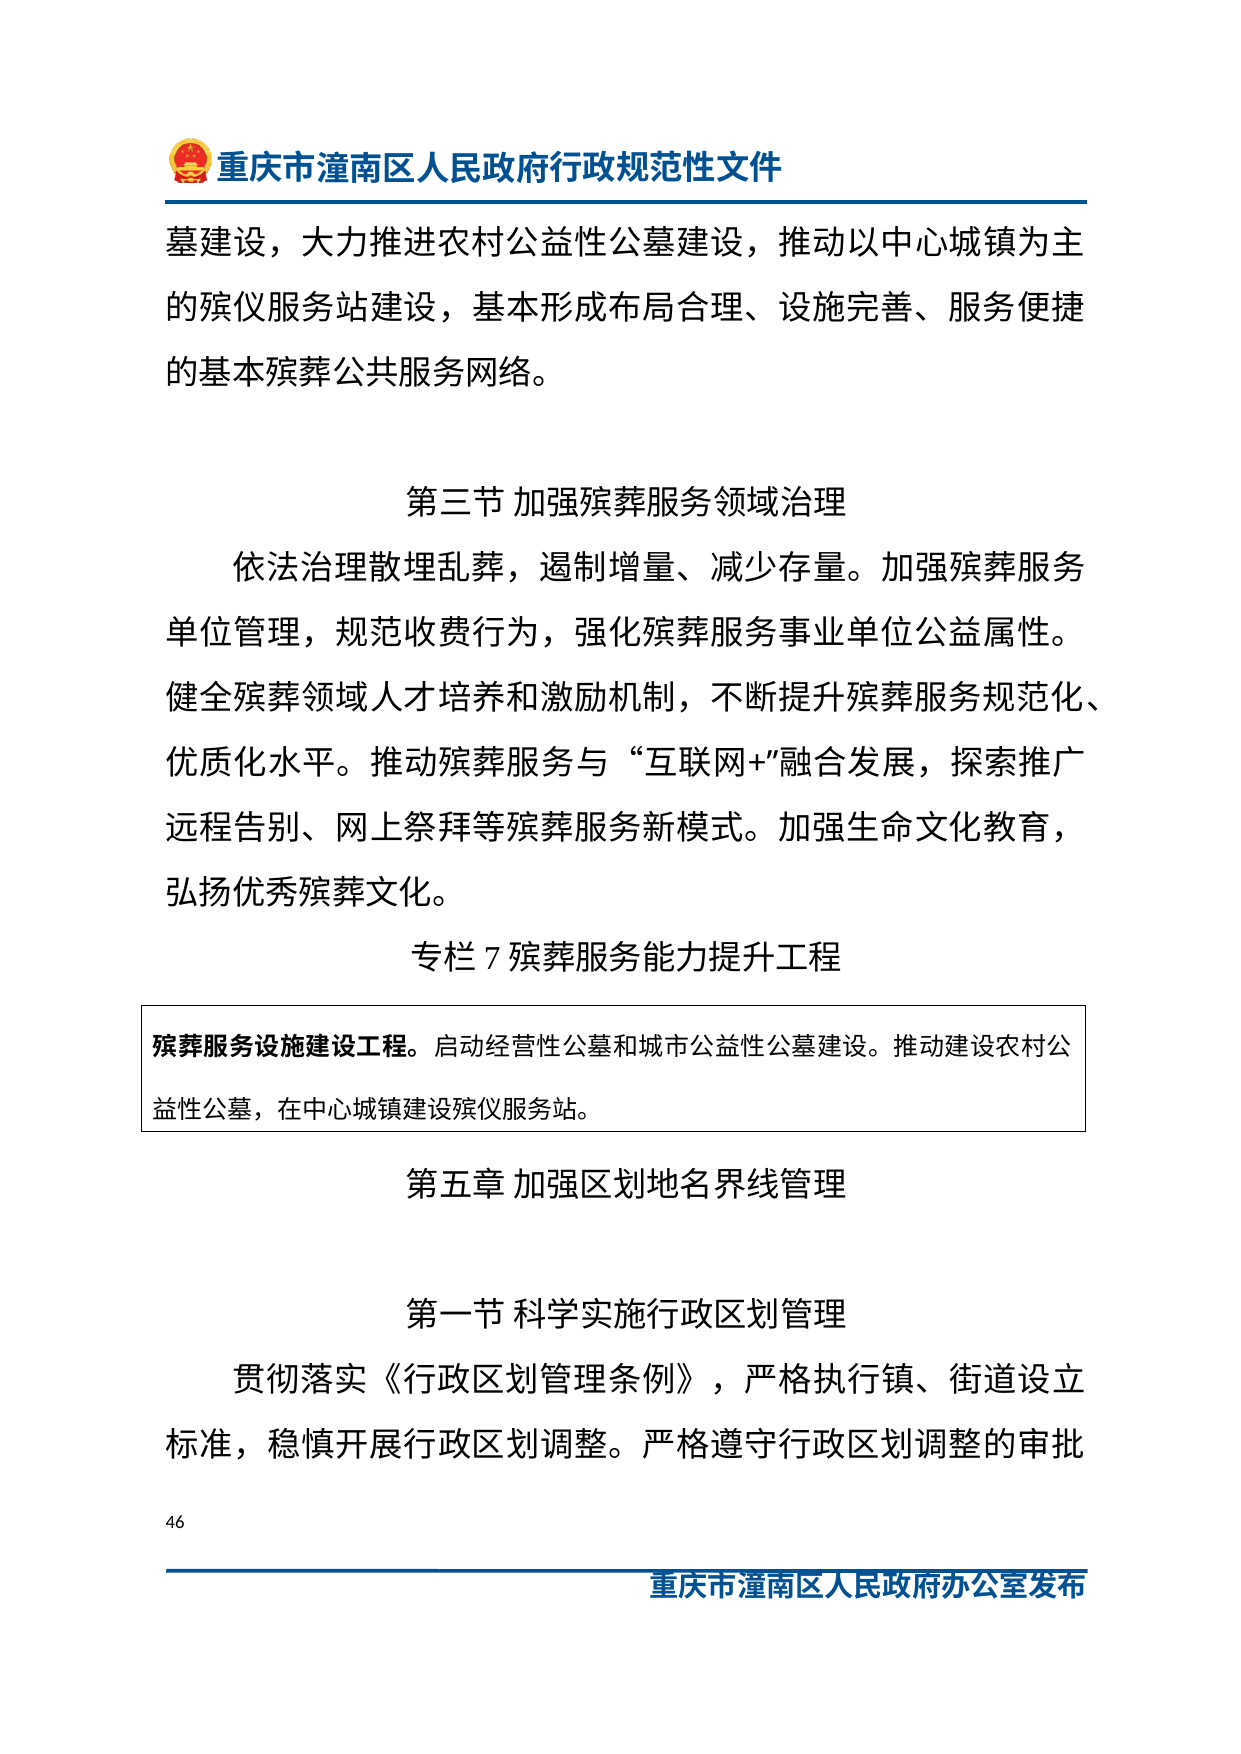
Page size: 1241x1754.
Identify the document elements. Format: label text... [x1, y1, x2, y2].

subtitle 第一节 科学实施行政区划管理 [165, 1280, 1087, 1345]
subtitle 第三节 加强殡葬服务领域治理 [165, 467, 1087, 532]
subtitle 第五章 加强区划地名界线管理 [165, 987, 1087, 1215]
text 依法治理散埋乱葬，遏制增量、减少存量。加强殡葬服务单位管理，规范收费行为，强化殡葬服务事业单位公益属性。健全殡葬领域人才培养和激励机制，不断提升殡葬服务规范化、优质化水平。推动殡葬服务与“互联网+”融合发展，探索推广远程告别、网上祭拜等殡葬服务新模式。加强生命文化教育，弘扬优秀殡葬文化。 [165, 532, 1087, 922]
text 继续加强殡仪馆改造升级，完善基本殡葬服务设施，火化排放达到国家环境保护标准。启动经营性公墓和城市公益性公墓建设，大力推进农村公益性公墓建设，推动以中心城镇为主的殡仪服务站建设，基本形成布局合理、设施完善、服务便捷的基本殡葬公共服务网络。 [165, 207, 1087, 402]
text 专栏7 殡葬服务能力提升工程 [165, 922, 1087, 987]
text 贯彻落实《行政区划管理条例》，严格执行镇、街道设立标准，稳慎开展行政区划调整。严格遵守行政区划调整的审批程序、方案论证、社会稳定风险和民生影响评估、调整组织实施及调整后绩效评估等工作机制。 [165, 1345, 1087, 1475]
picture [165, 136, 216, 187]
table_header 殡葬服务设施建设工程。启动经营性公墓和城市公益性公墓建设。推动建设农村公益性公墓，在中心城镇建设殡仪服务站。 [142, 1006, 1085, 1131]
